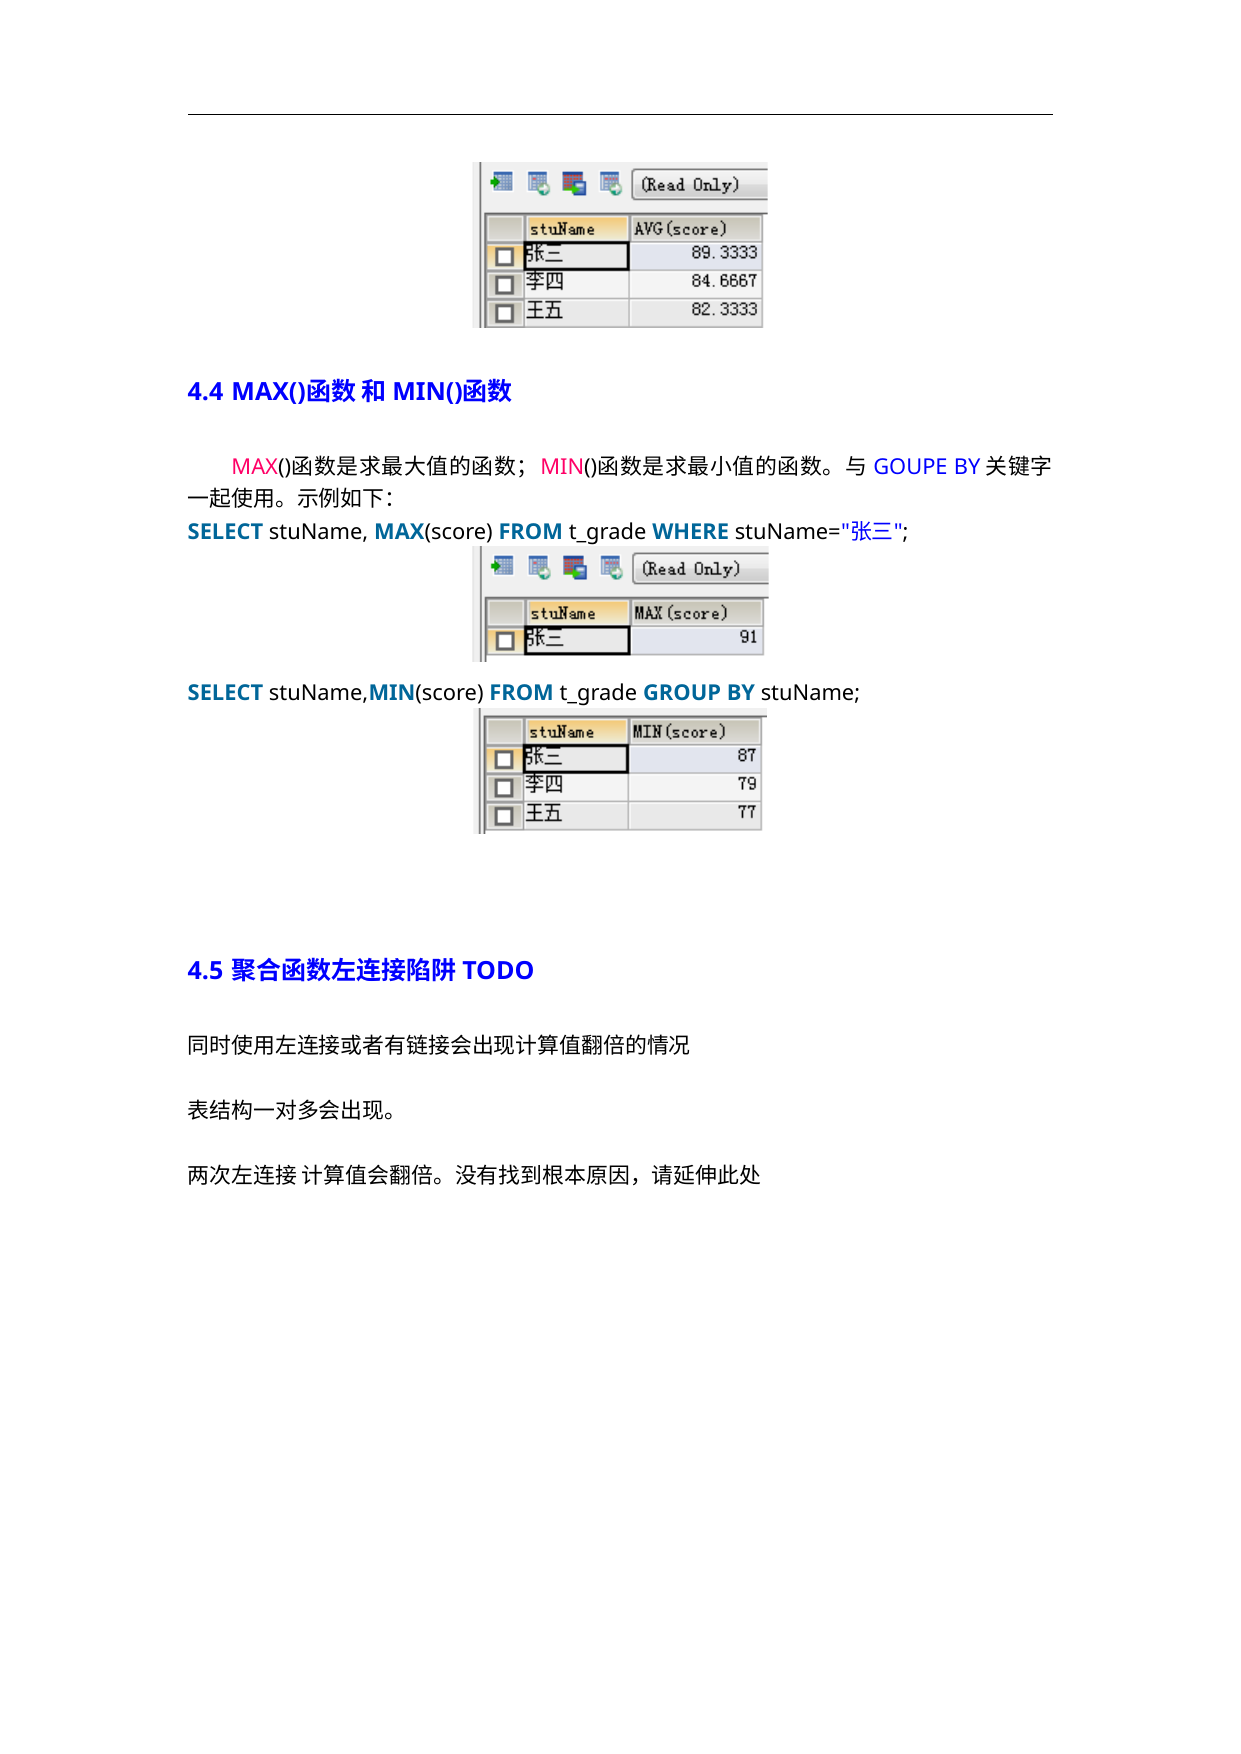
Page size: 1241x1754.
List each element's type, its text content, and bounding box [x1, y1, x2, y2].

subtitle 聚合函数左连接陷阱 TODO [187, 936, 1053, 1001]
text MAX()函数是求最大值的函数；MIN()函数是求最小值的函数。与GOUPE BY关键字一起使用。示例如下： [187, 448, 1053, 513]
subtitle MAX()函数 和 MIN()函数 [187, 357, 1053, 422]
text SELECT stuName,MIN(score) FROM t_grade GROUP BY stuName; [187, 676, 1053, 708]
text SELECT stuName, MAX(score) FROM t_grade WHERE stuName="张三"; [187, 513, 1053, 546]
text 同时使用左连接或者有链接会出现计算值翻倍的情况 [187, 1027, 1053, 1060]
picture [473, 708, 767, 834]
picture [471, 546, 769, 662]
text 表结构一对多会出现。 [187, 1092, 1053, 1125]
picture [472, 162, 768, 328]
text 两次左连接 计算值会翻倍。没有找到根本原因，请延伸此处 [187, 1157, 1053, 1190]
